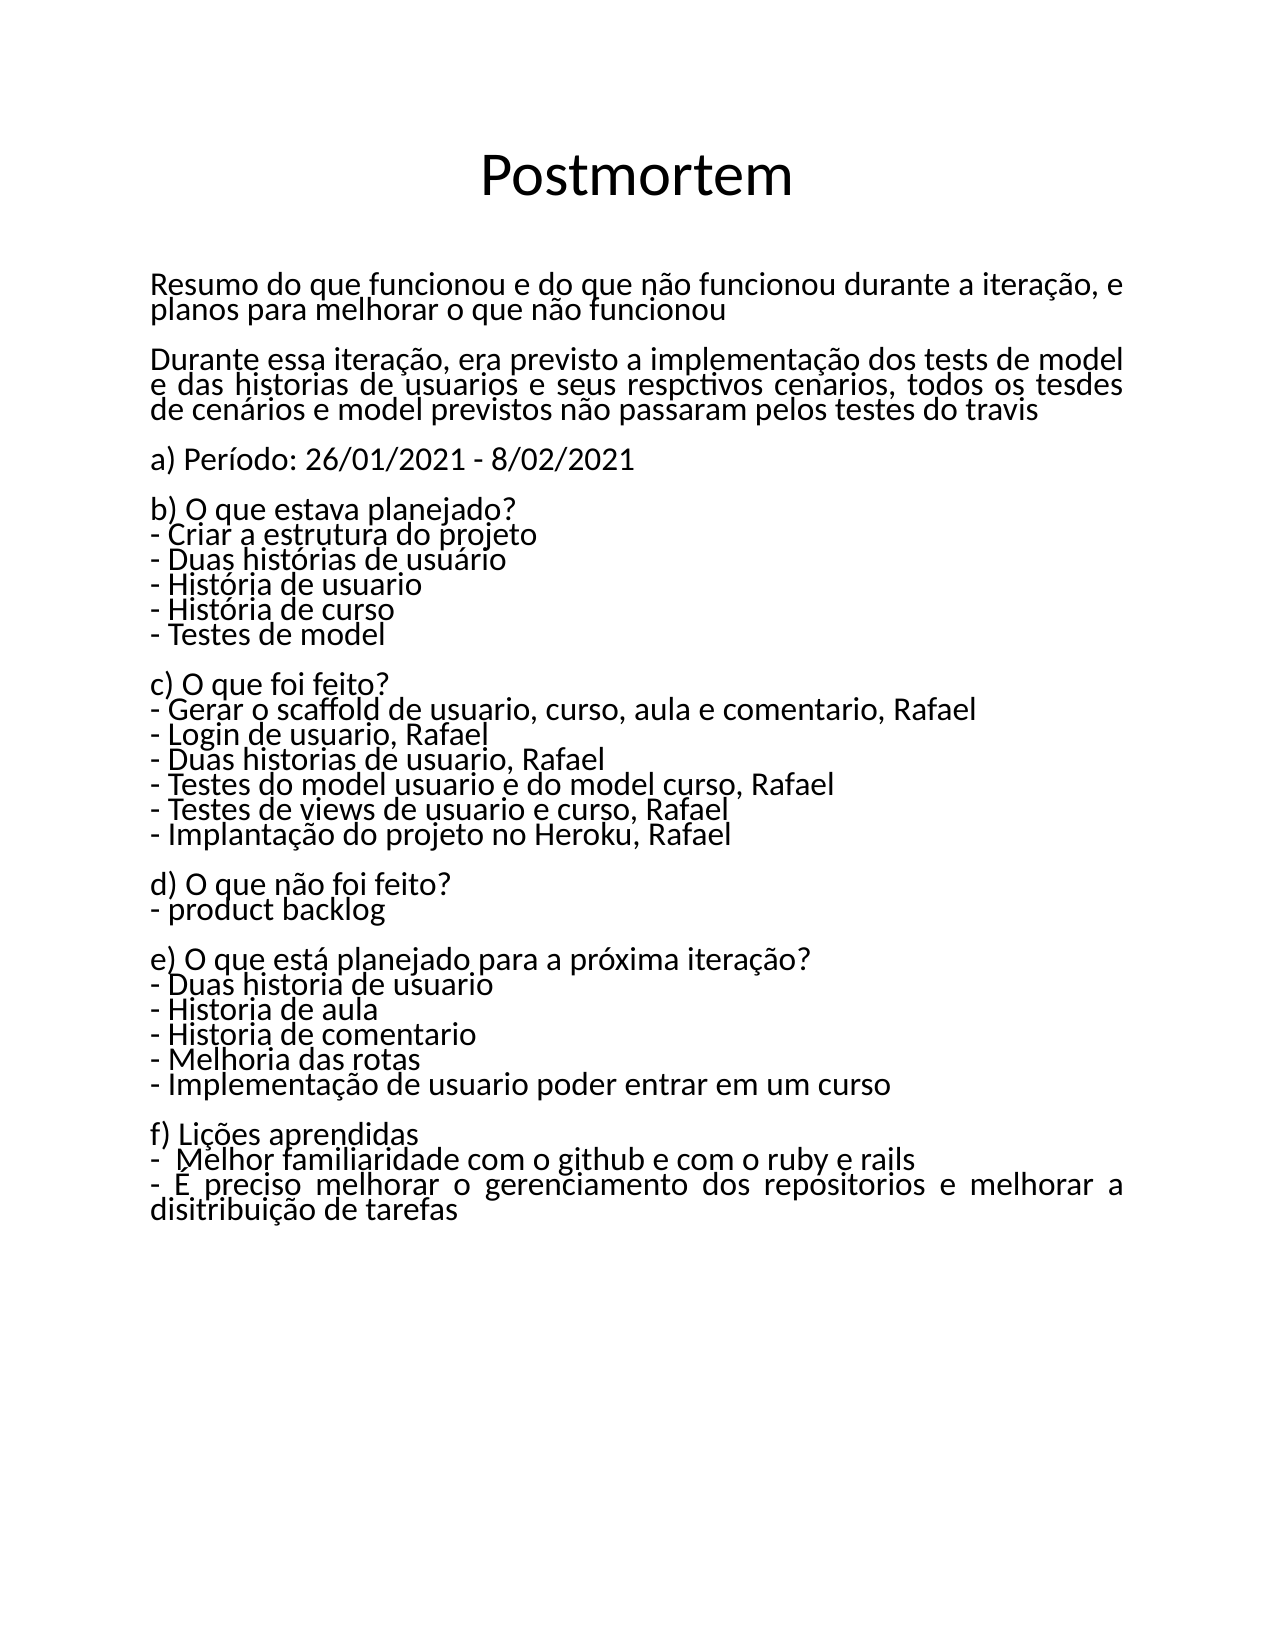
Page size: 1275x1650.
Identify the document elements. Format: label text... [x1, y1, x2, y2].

text Durante essa iteração, era previsto a implementação dos tests de model e das historias de usuarios e seus respctivos cenarios, todos os tesdes de cenários e model previstos não passaram pelos testes do travis [150, 350, 1125, 425]
text Resumo do que funcionou e do que não funcionou durante a iteração, e planos para melhorar o que não funcionou [150, 275, 1125, 325]
text f) Lições aprendidas [150, 1125, 1125, 1150]
text b) O que estava planejado? [150, 500, 1125, 525]
text c) O que foi feito? [150, 675, 1125, 700]
text a) Período: 26/01/2021 - 8/02/2021 [150, 450, 1125, 475]
text - Historia de comentario [150, 1025, 1125, 1050]
text d) O que não foi feito? [150, 875, 1125, 900]
text e) O que está planejado para a próxima iteração? [170, 950, 1125, 975]
text - Historia de aula [150, 1000, 1125, 1025]
text - Criar a estrutura do projeto [150, 525, 1125, 550]
text - Melhoria das rotas [150, 1050, 1125, 1075]
text - Implementação de usuario poder entrar em um curso [150, 1075, 1125, 1100]
text - Duas histórias de usuário [150, 550, 1125, 575]
text - Duas historia de usuario [150, 975, 1125, 1000]
text Postmortem [150, 175, 1125, 200]
text - É preciso melhorar o gerenciamento dos repositorios e melhorar a disitribuição de tarefas [150, 1175, 1125, 1225]
text - Gerar o scaffold de usuario, curso, aula e comentario, Rafael [150, 700, 1125, 725]
text - Login de usuario, Rafael [150, 725, 1125, 750]
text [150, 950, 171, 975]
text - Melhor familiaridade com o github e com o ruby e rails [150, 1150, 1125, 1175]
text - Testes do model usuario e do model curso, Rafael [150, 775, 1125, 800]
text - História de curso [150, 600, 1125, 625]
text - Duas historias de usuario, Rafael [150, 750, 1125, 775]
text - História de usuario [150, 575, 1125, 600]
text - product backlog [150, 900, 1125, 925]
text - Testes de model [150, 625, 1125, 650]
text - Testes de views de usuario e curso, Rafael [150, 800, 1125, 825]
text - Implantação do projeto no Heroku, Rafael [150, 825, 1125, 850]
